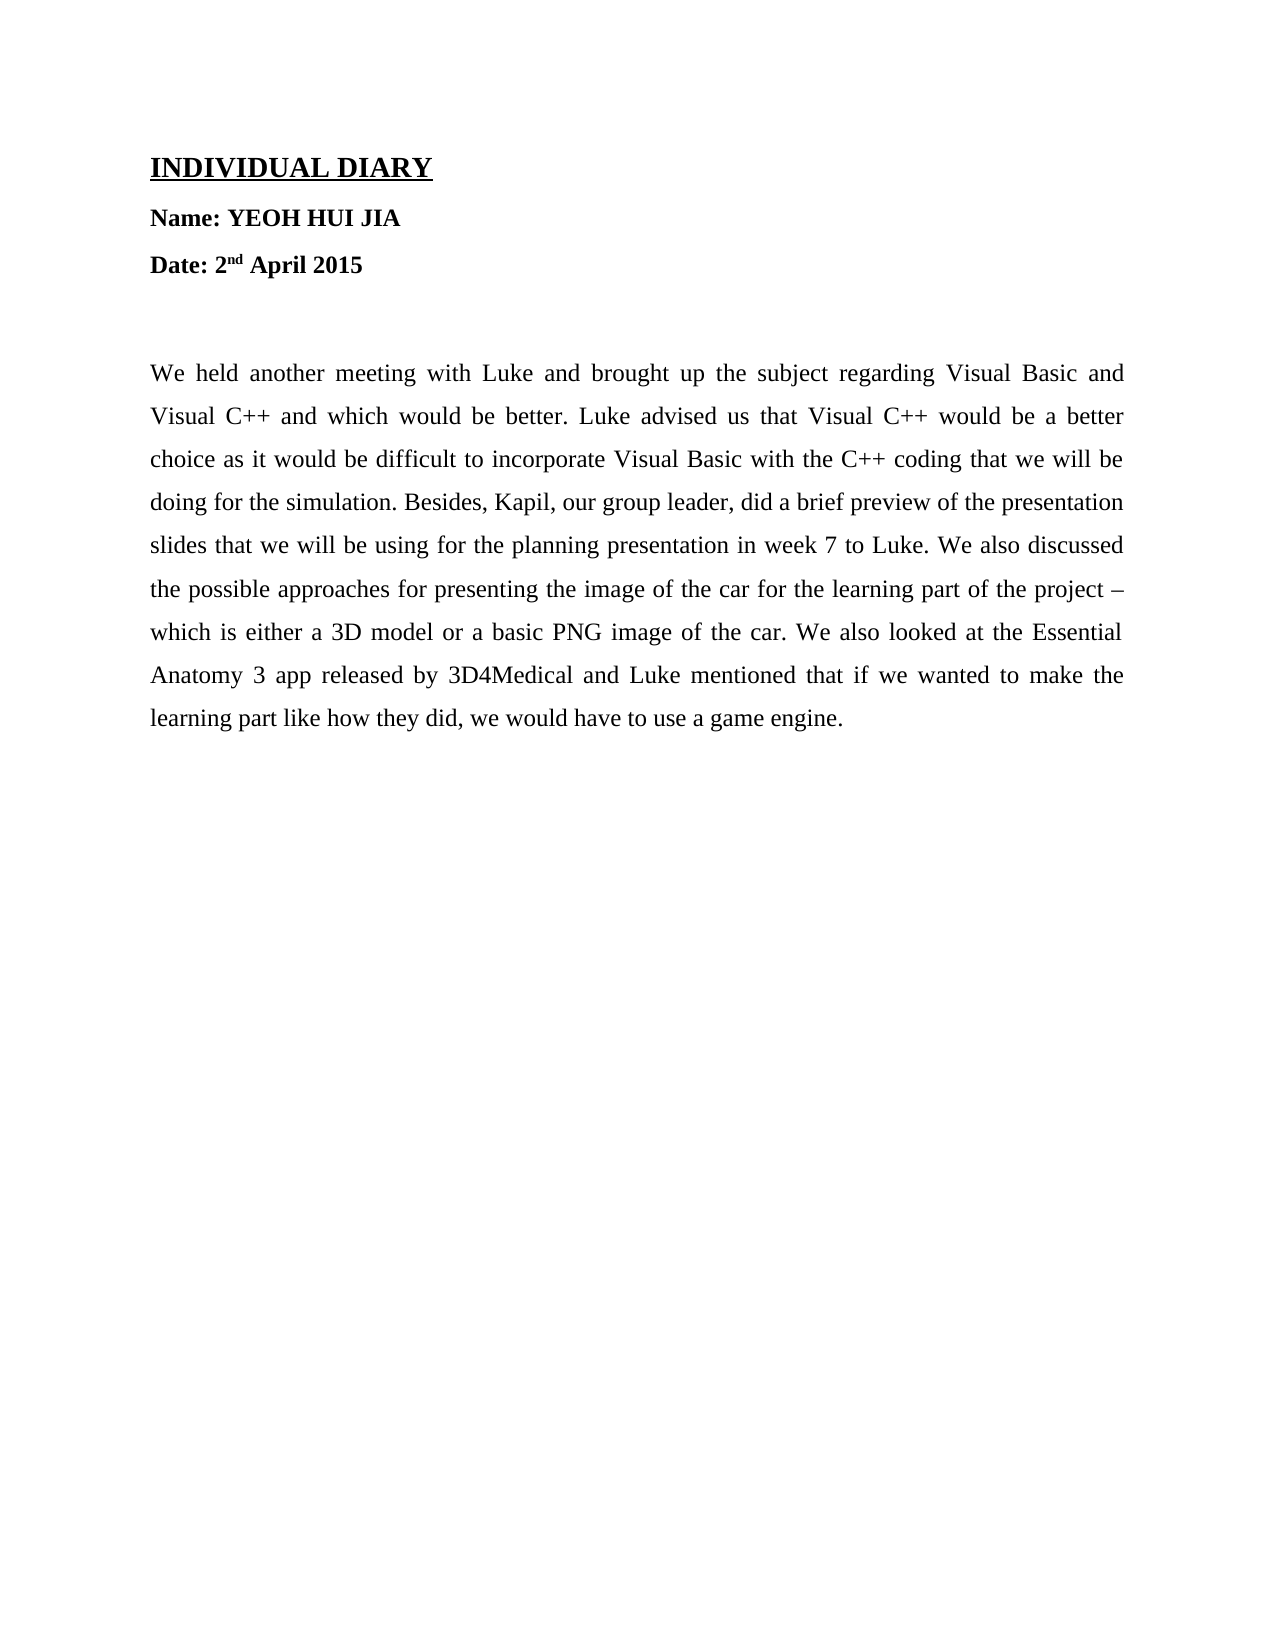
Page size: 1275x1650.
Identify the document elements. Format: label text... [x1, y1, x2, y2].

text Name: YEOH HUI JIA [150, 203, 1125, 232]
text Date: 2nd April 2015 [150, 251, 1125, 279]
text INDIVIDUAL DIARY [150, 150, 1125, 183]
text We held another meeting with Luke and brought up the subject regarding Visual Basic and Visual C++ and which would be better. Luke advised us that Visual C++ would be a better choice as it would be difficult to incorporate Visual Basic with the C++ coding that we will be doing for the simulation. Besides, Kapil, our group leader, did a brief preview of the presentation slides that we will be using for the planning presentation in week 7 to Luke. We also discussed the possible approaches for presenting the image of the car for the learning part of the project – which is either a 3D model or a basic PNG image of the car. We also looked at the Essential Anatomy 3 app released by 3D4Medical and Luke mentioned that if we wanted to make the learning part like how they did, we would have to use a game engine. [150, 358, 1125, 732]
